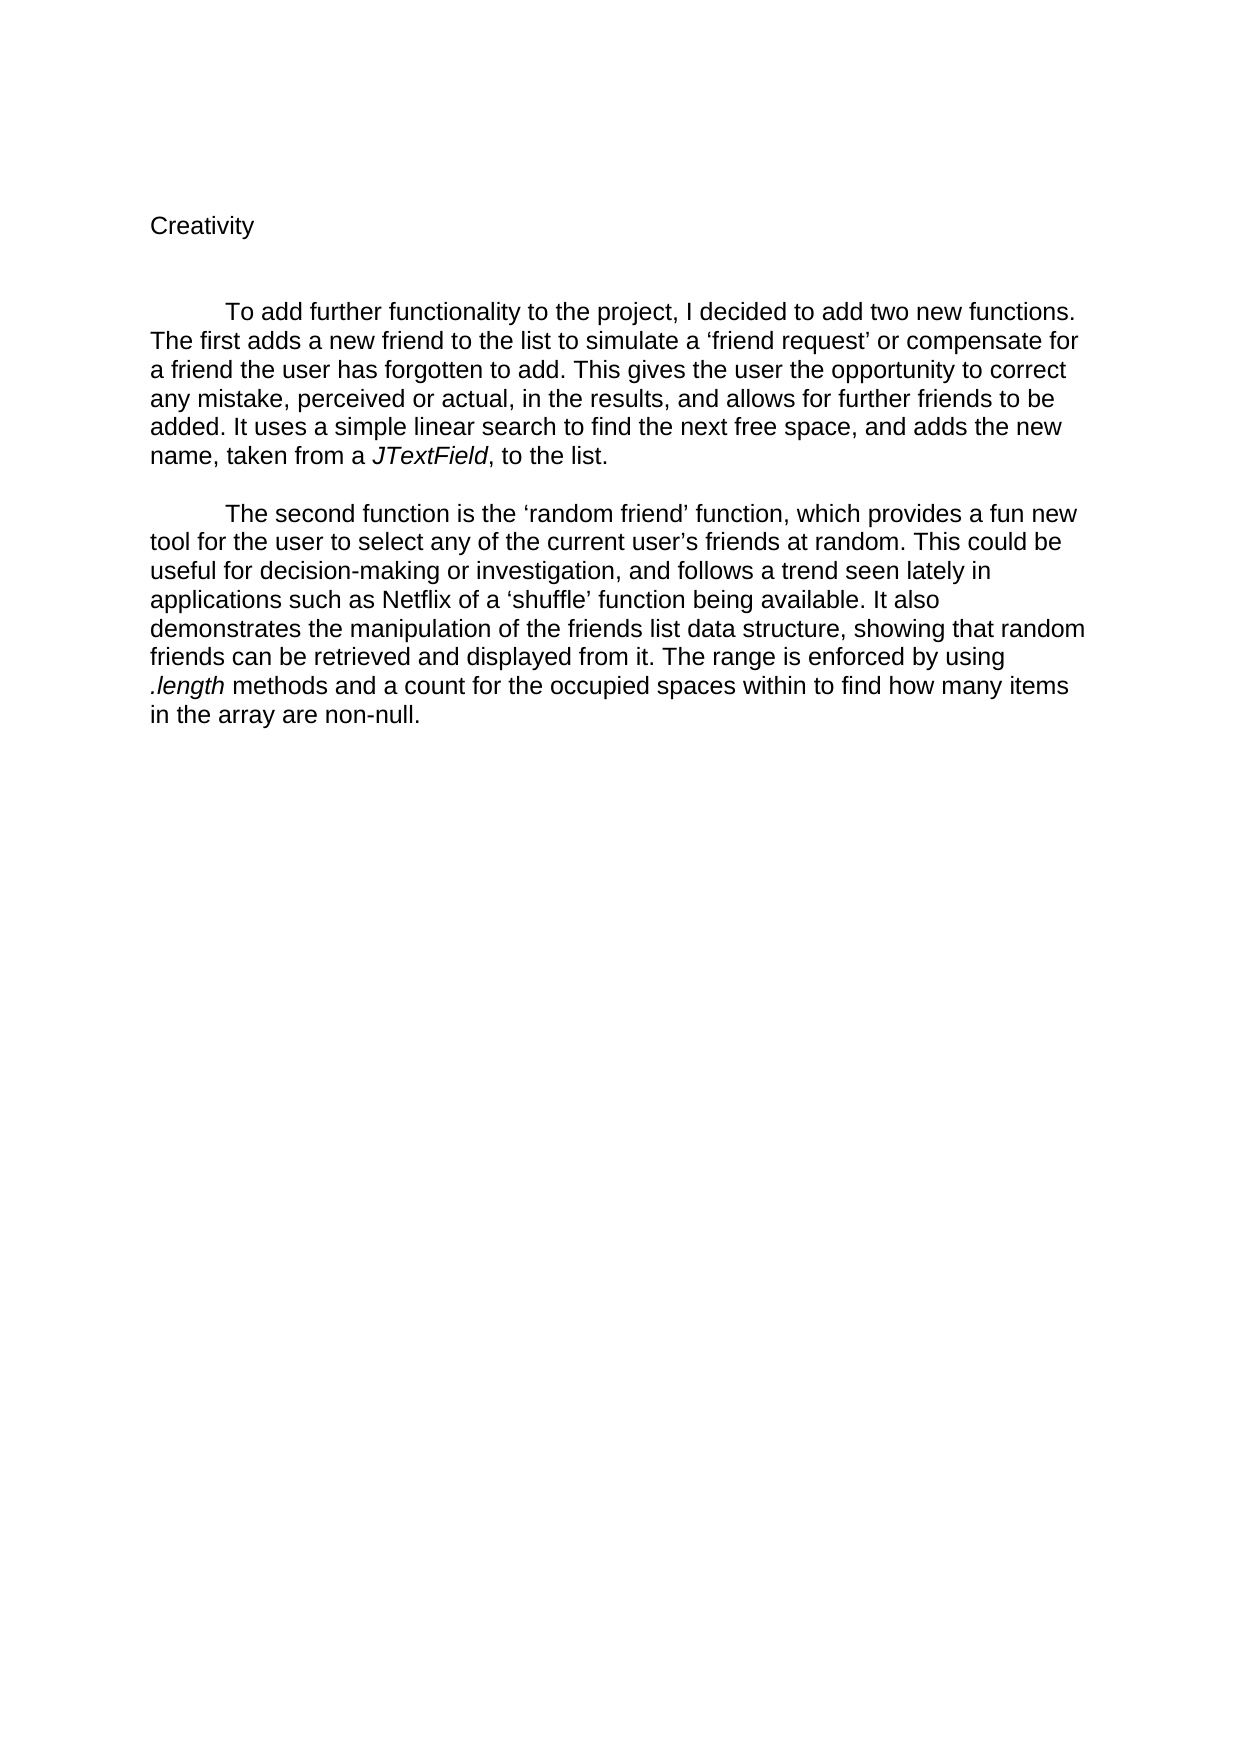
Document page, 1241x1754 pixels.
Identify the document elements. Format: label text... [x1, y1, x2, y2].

text Creativity [150, 211, 1090, 240]
text To add further functionality to the project, I decided to add two new functions. The first adds a new friend to the list to simulate a ‘friend request’ or compensate for a friend the user has forgotten to add. This gives the user the opportunity to correct any mistake, perceived or actual, in the results, and allows for further friends to be added. It uses a simple linear search to find the next free space, and adds the new name, taken from a JTextField, to the list. [150, 297, 1090, 470]
text The second function is the ‘random friend’ function, which provides a fun new tool for the user to select any of the current user’s friends at random. This could be useful for decision-making or investigation, and follows a trend seen lately in applications such as Netflix of a ‘shuffle’ function being available. It also demonstrates the manipulation of the friends list data structure, showing that random friends can be retrieved and displayed from it. The range is enforced by using .length methods and a count for the occupied spaces within to find how many items in the array are non-null. [150, 498, 1090, 728]
